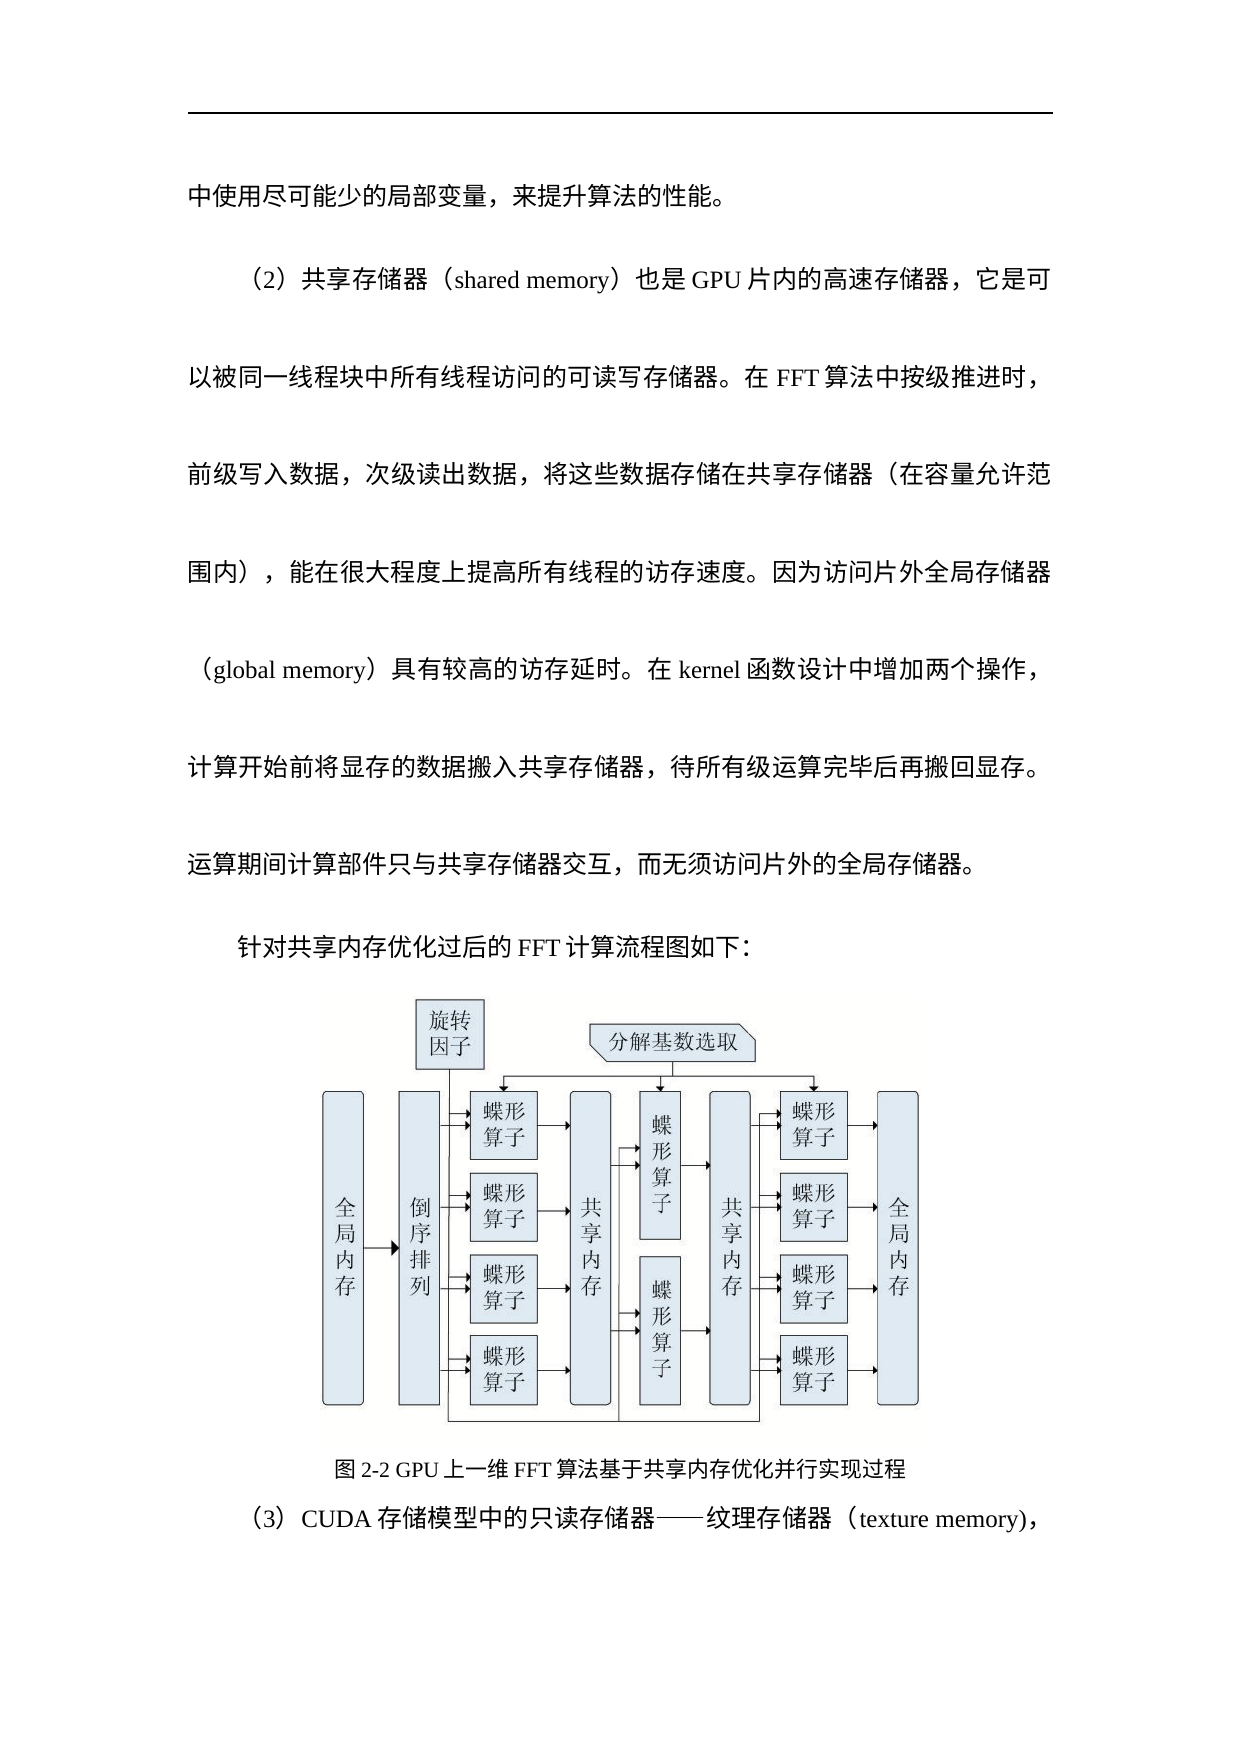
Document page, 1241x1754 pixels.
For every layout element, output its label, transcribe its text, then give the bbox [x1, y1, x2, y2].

picture [319, 996, 921, 1448]
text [187, 162, 1053, 227]
text 针对共享内存优化过后的FFT计算流程图如下： [187, 913, 1053, 978]
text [187, 1484, 1053, 1549]
text （2）共享存储器（shared memory）也是GPU片内的高速存储器，它是可以被同一线程块中所有线程访问的可读写存储器。在FFT算法中按级推进时，前级写入数据，次级读出数据，将这些数据存储在共享存储器（在容量允许范围内），能在很大程度上提高所有线程的访存速度。因为访问片外全局存储器（global memory）具有较高的访存延时。在kernel函数设计中增加两个操作，计算开始前将显存的数据搬入共享存储器，待所有级运算完毕后再搬回显存。运算期间计算部件只与共享存储器交互，而无须访问片外的全局存储器。 [187, 245, 1053, 895]
text 图2-2 GPU上一维FFT算法基于共享内存优化并行实现过程 [187, 1451, 1053, 1484]
